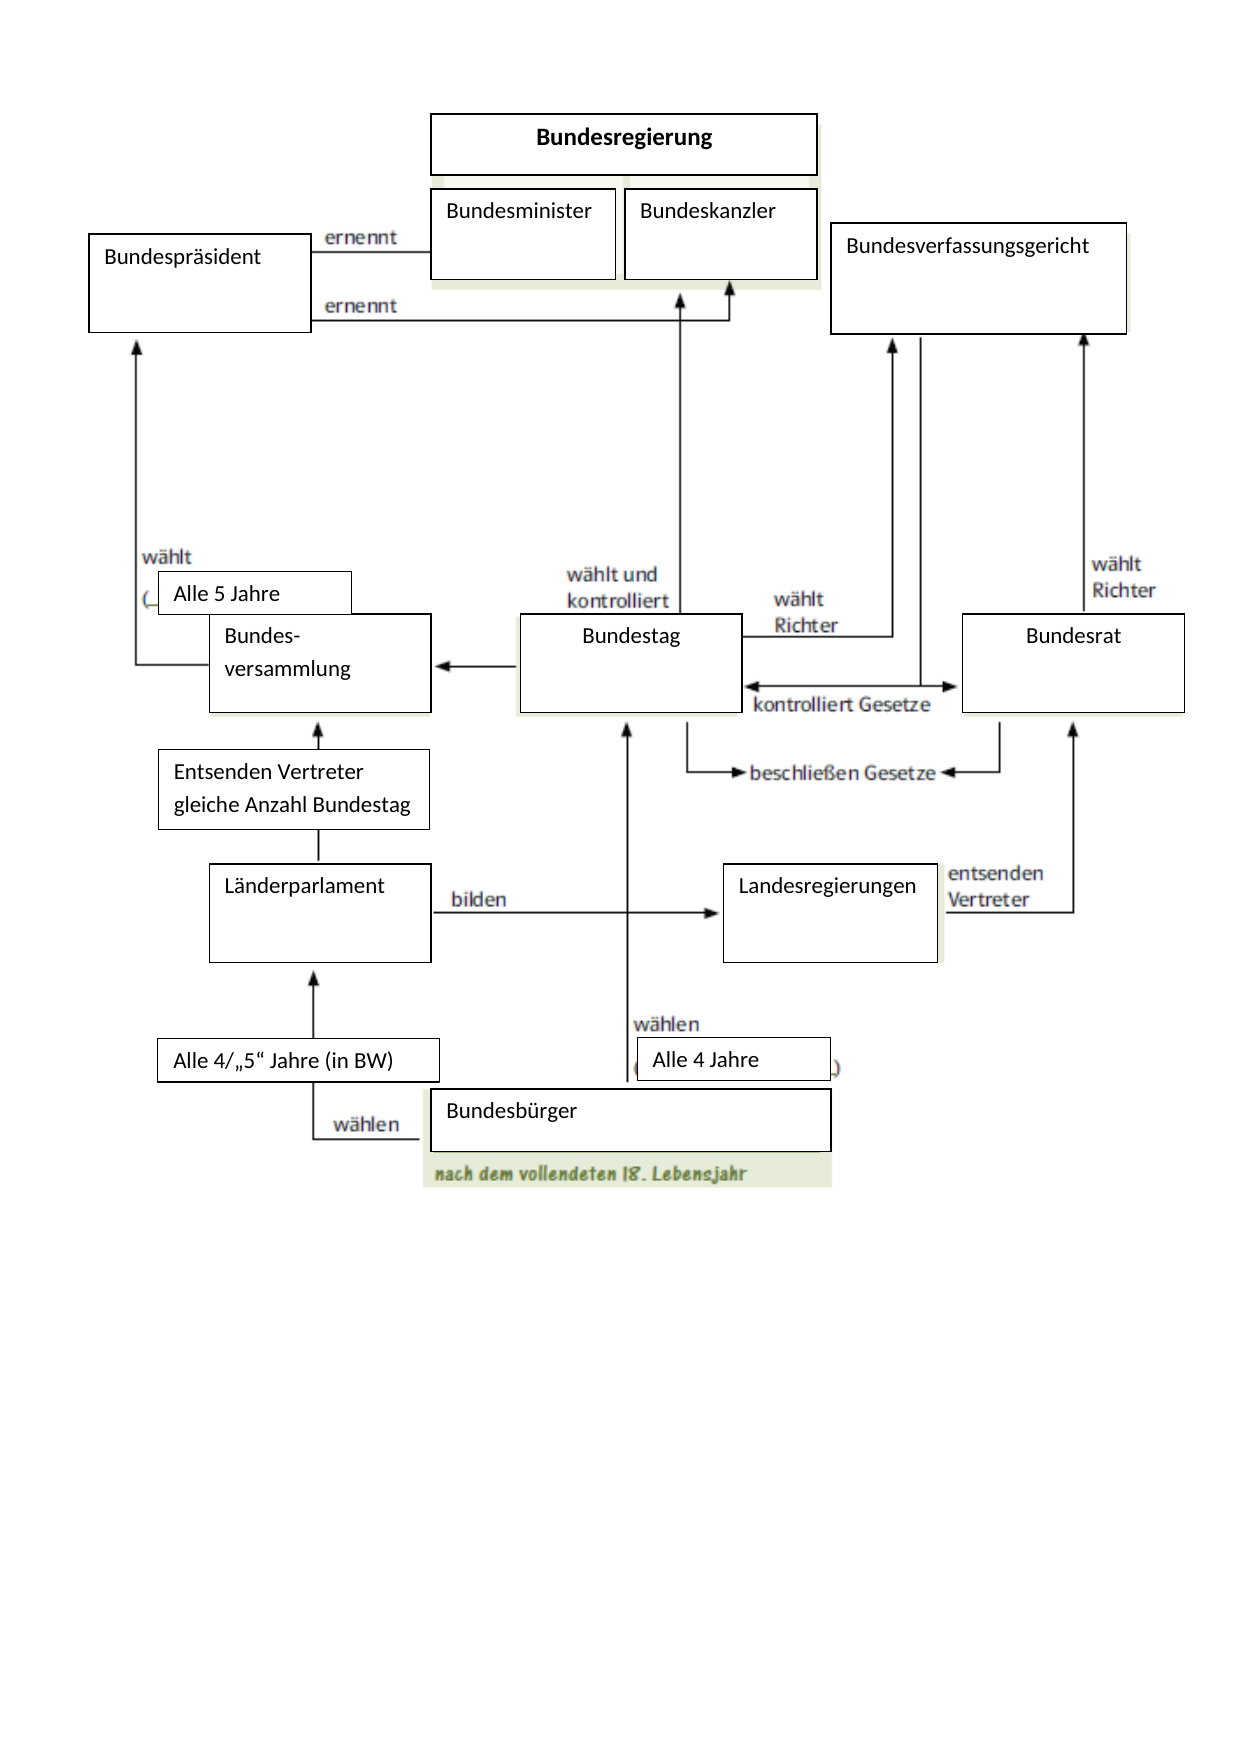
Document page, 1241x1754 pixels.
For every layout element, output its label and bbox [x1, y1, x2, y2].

picture [88, 112, 1194, 1202]
